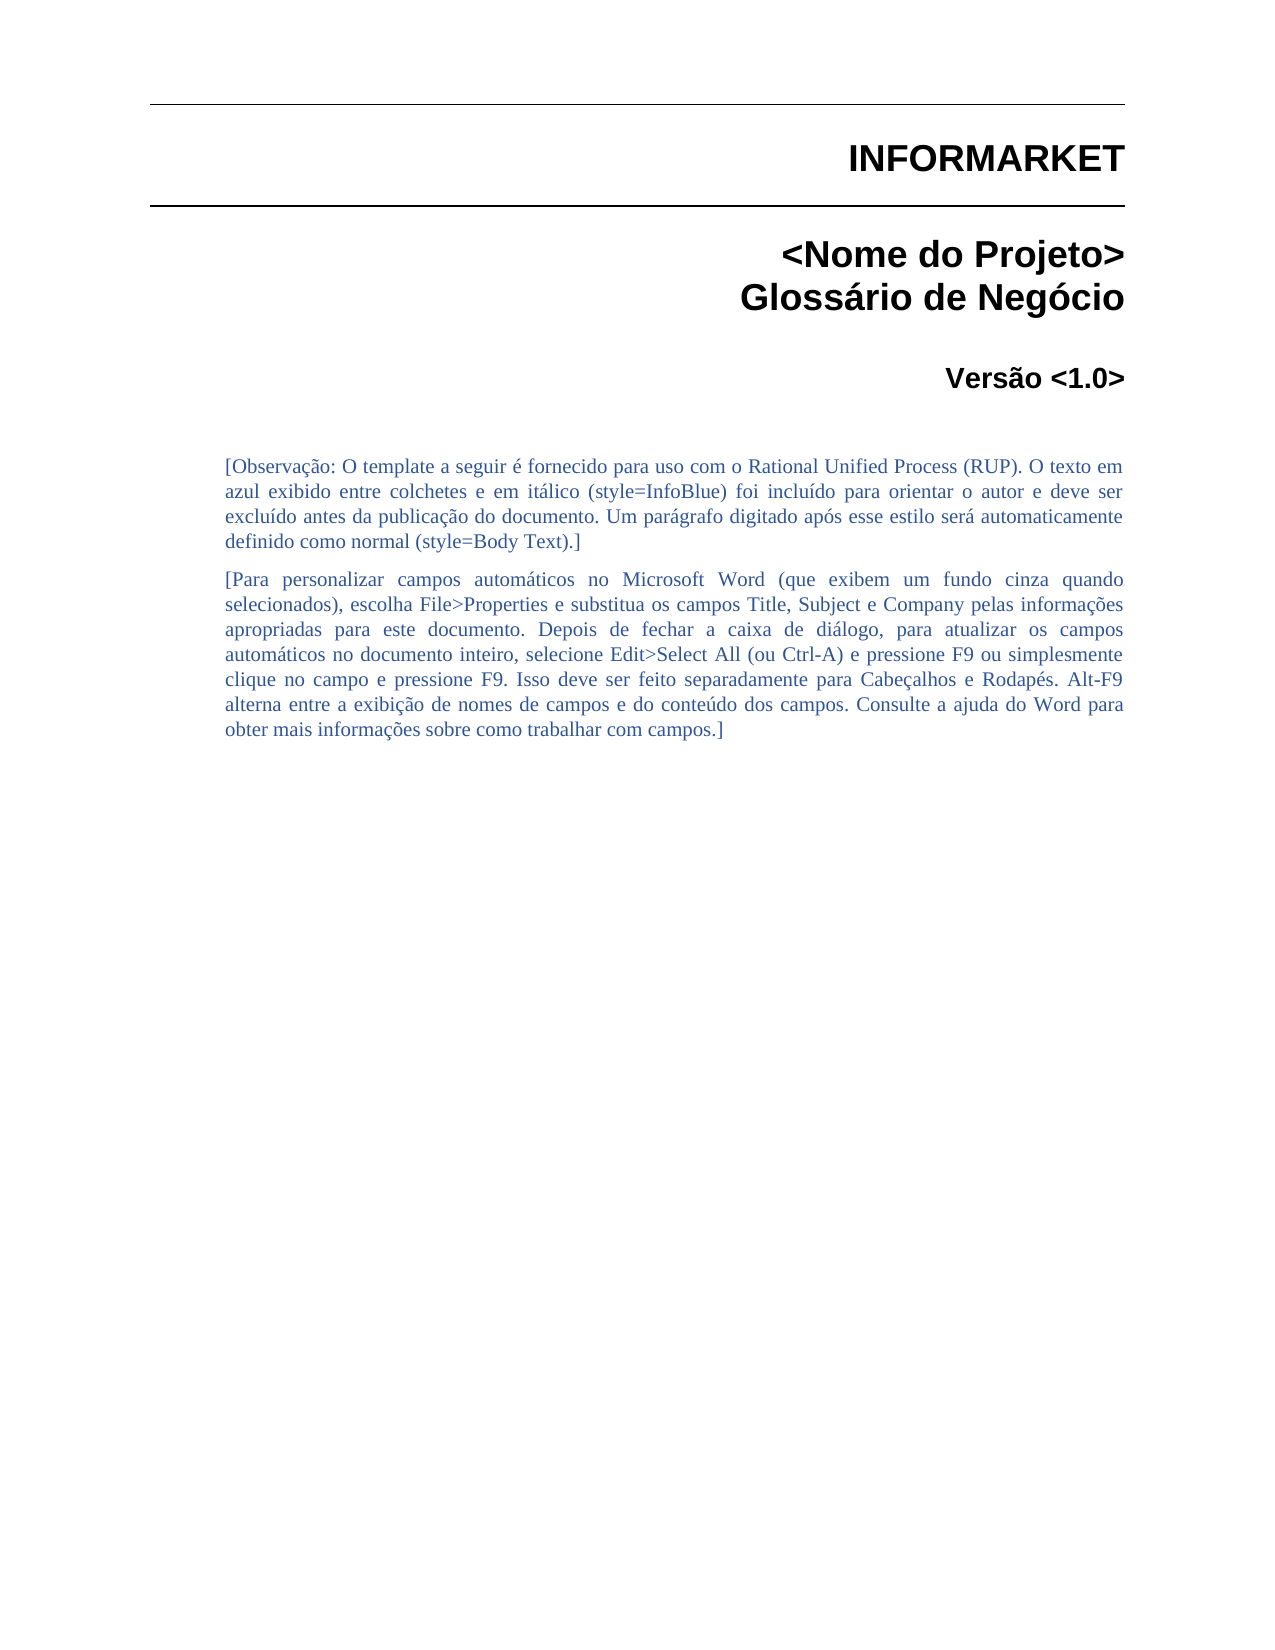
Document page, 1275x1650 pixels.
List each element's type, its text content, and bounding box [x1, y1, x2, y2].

title Glossário de Negócio [150, 275, 1125, 318]
title Versão <1.0> [150, 361, 1125, 395]
text [Observação: O template a seguir é fornecido para uso com o Rational Unified Process (RUP). O texto em azul exibido entre colchetes e em itálico (style=InfoBlue) foi incluído para orientar o autor e deve ser excluído antes da publicação do documento. Um parágrafo digitado após esse estilo será automaticamente definido como normal (style=Body Text).] [225, 453, 1125, 553]
text [Para personalizar campos automáticos no Microsoft Word (que exibem um fundo cinza quando selecionados), escolha File>Properties e substitua os campos Title, Subject e Company pelas informações apropriadas para este documento. Depois de fechar a caixa de diálogo, para atualizar os campos automáticos no documento inteiro, selecione Edit>Select All (ou Ctrl-A) e pressione F9 ou simplesmente clique no campo e pressione F9. Isso deve ser feito separadamente para Cabeçalhos e Rodapés. Alt-F9 alterna entre a exibição de nomes de campos e do conteúdo dos campos. Consulte a ajuda do Word para obter mais informações sobre como trabalhar com campos.] [225, 566, 1125, 741]
title <Nome do Projeto> [150, 232, 1125, 275]
